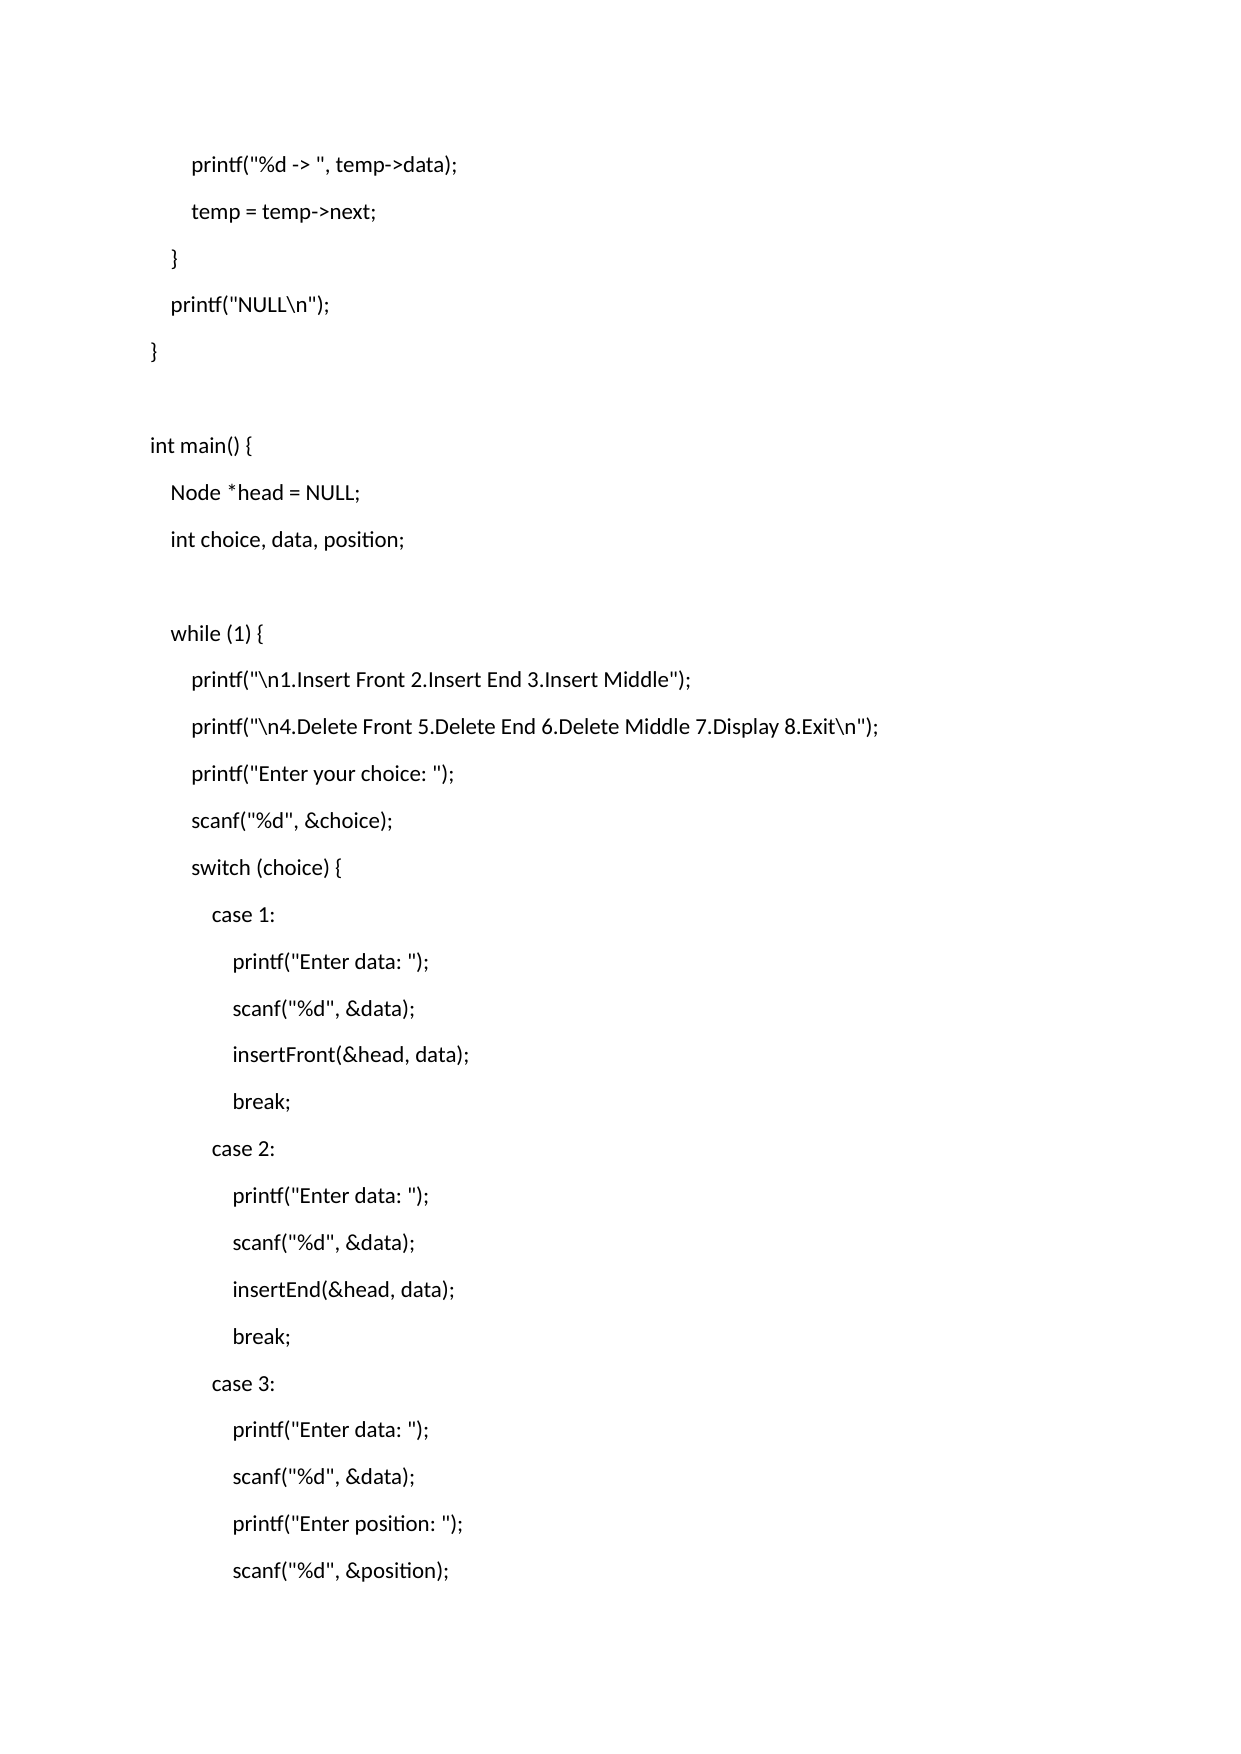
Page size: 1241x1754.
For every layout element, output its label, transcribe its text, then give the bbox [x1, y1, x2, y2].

text while (1) { [150, 619, 1090, 647]
text printf("Enter data: "); [150, 947, 1090, 975]
text printf("\n1.Insert Front 2.Insert End 3.Insert Middle"); [150, 666, 1090, 694]
text printf("Enter data: "); [150, 1416, 1090, 1444]
text printf("Enter your choice: "); [150, 759, 1090, 787]
text case 2: [150, 1134, 1090, 1162]
text case 3: [150, 1369, 1090, 1397]
text case 1: [150, 900, 1090, 928]
text scanf("%d", &position); [150, 1556, 1090, 1584]
text scanf("%d", &data); [150, 1462, 1090, 1491]
text scanf("%d", &data); [150, 1228, 1090, 1256]
text insertEnd(&head, data); [150, 1275, 1090, 1303]
text printf("Enter position: "); [150, 1509, 1090, 1537]
text break; [150, 1322, 1090, 1350]
text int choice, data, position; [150, 525, 1090, 553]
text switch (choice) { [150, 853, 1090, 881]
text scanf("%d", &data); [150, 994, 1090, 1022]
text break; [150, 1087, 1090, 1116]
text } [150, 337, 1090, 366]
text Node *head = NULL; [150, 478, 1090, 506]
text int main() { [150, 431, 1090, 459]
text printf("NULL\n"); [150, 291, 1090, 319]
text } [150, 244, 1090, 272]
text scanf("%d", &choice); [150, 806, 1090, 834]
text insertFront(&head, data); [150, 1041, 1090, 1069]
text temp = temp->next; [150, 197, 1090, 225]
text printf("\n4.Delete Front 5.Delete End 6.Delete Middle 7.Display 8.Exit\n"); [150, 712, 1090, 741]
text printf("Enter data: "); [150, 1181, 1090, 1209]
text printf("%d -> ", temp->data); [150, 150, 1090, 178]
